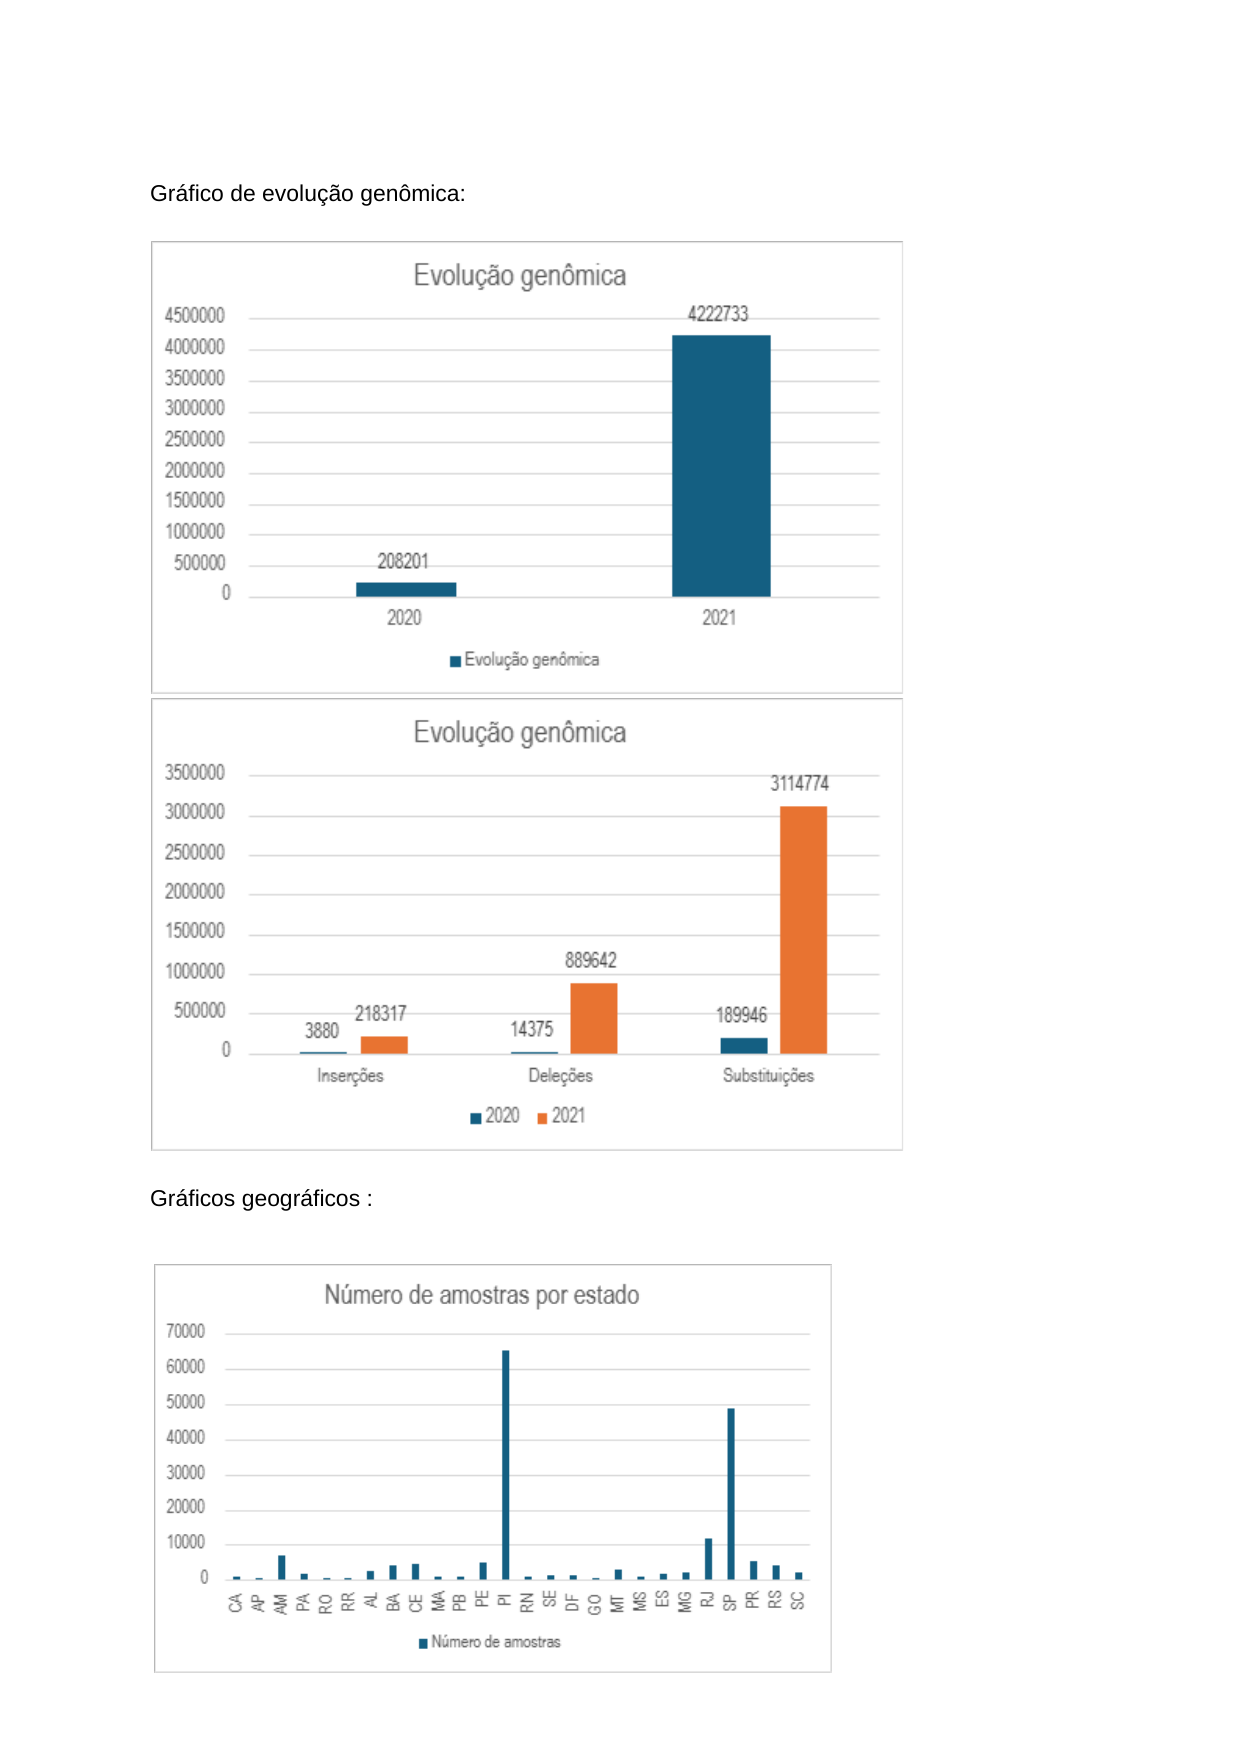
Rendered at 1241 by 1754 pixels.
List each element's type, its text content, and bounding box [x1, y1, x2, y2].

text Gráficos geográficos : [150, 1185, 1090, 1211]
picture [150, 697, 904, 1151]
picture [153, 1263, 832, 1673]
picture [150, 240, 904, 694]
text Gráfico de evolução genômica: [150, 180, 1090, 207]
